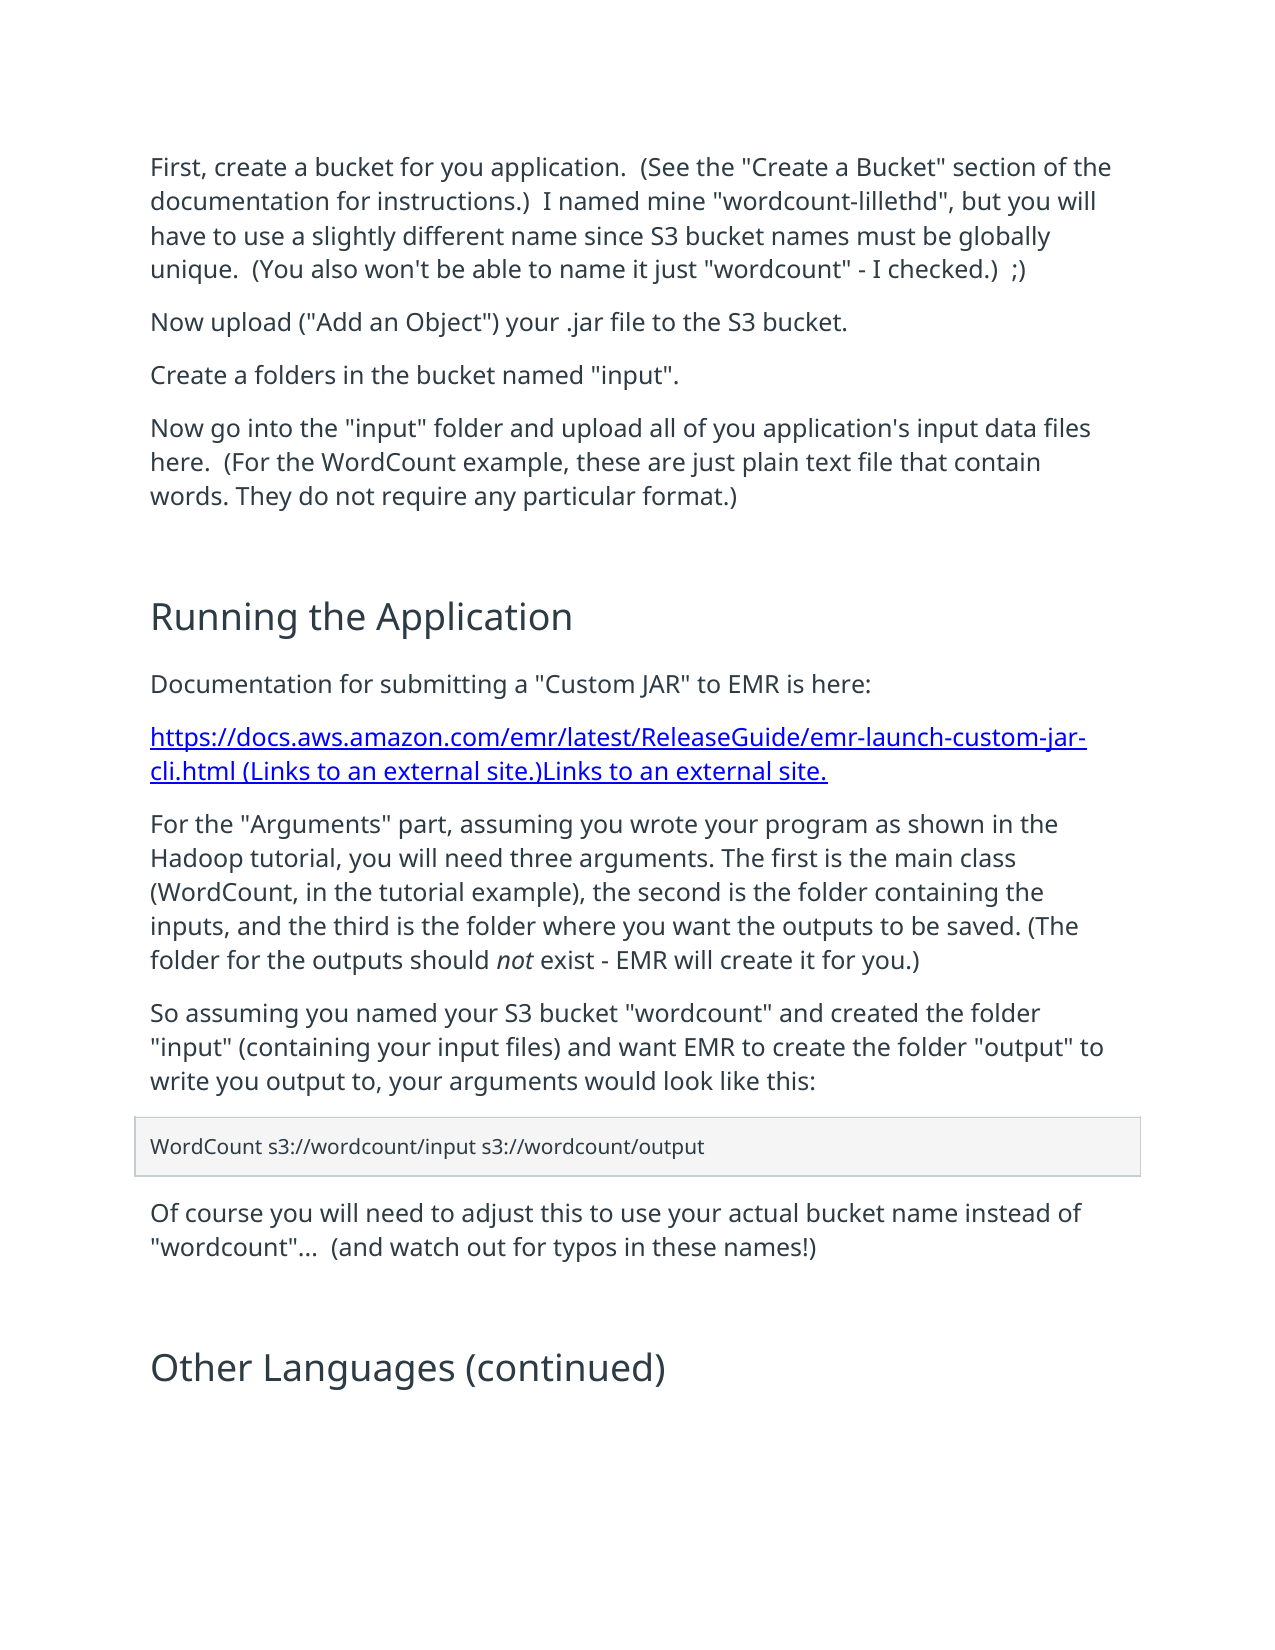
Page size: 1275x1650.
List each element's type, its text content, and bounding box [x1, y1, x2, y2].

text Other Languages (continued) [150, 1342, 1125, 1393]
text Running the Application [150, 591, 1125, 642]
text Now go into the "input" folder and upload all of you application's input data files here. (For the WordCount example, these are just plain text file that contain words. They do not require any particular format.) [150, 411, 1125, 513]
text Now upload ("Add an Object") your .jar file to the S3 bucket. [150, 305, 1125, 339]
text Documentation for submitting a "Custom JAR" to EMR is here: [150, 667, 1125, 701]
text First, create a bucket for you application. (See the "Create a Bucket" section of the documentation for instructions.) I named mine "wordcount-lillethd", but you will have to use a slightly different name since S3 bucket names must be globally unique. (You also won't be able to name it just "wordcount" - I checked.) ;) [150, 150, 1125, 286]
text So assuming you named your S3 bucket "wordcount" and created the folder "input" (containing your input files) and want EMR to create the folder "output" to write you output to, your arguments would look like this: [150, 995, 1125, 1098]
text Of course you will need to adjust this to use your actual bucket name instead of "wordcount"... (and watch out for typos in these names!) [150, 1196, 1125, 1264]
text For the "Arguments" part, assuming you wrote your program as shown in the Hadoop tutorial, you will need three arguments. The first is the main class (WordCount, in the tutorial example), the second is the folder containing the inputs, and the third is the folder where you want the outputs to be saved. (The folder for the outputs should not exist - EMR will create it for you.) [150, 806, 1125, 977]
text WordCount s3://wordcount/input s3://wordcount/output [136, 1118, 1140, 1175]
text Create a folders in the bucket named "input". [150, 358, 1125, 392]
text https://docs.aws.amazon.com/emr/latest/ReleaseGuide/emr-launch-custom-jar-cli.html (Links to an external site.)Links to an external site. [150, 719, 1125, 788]
